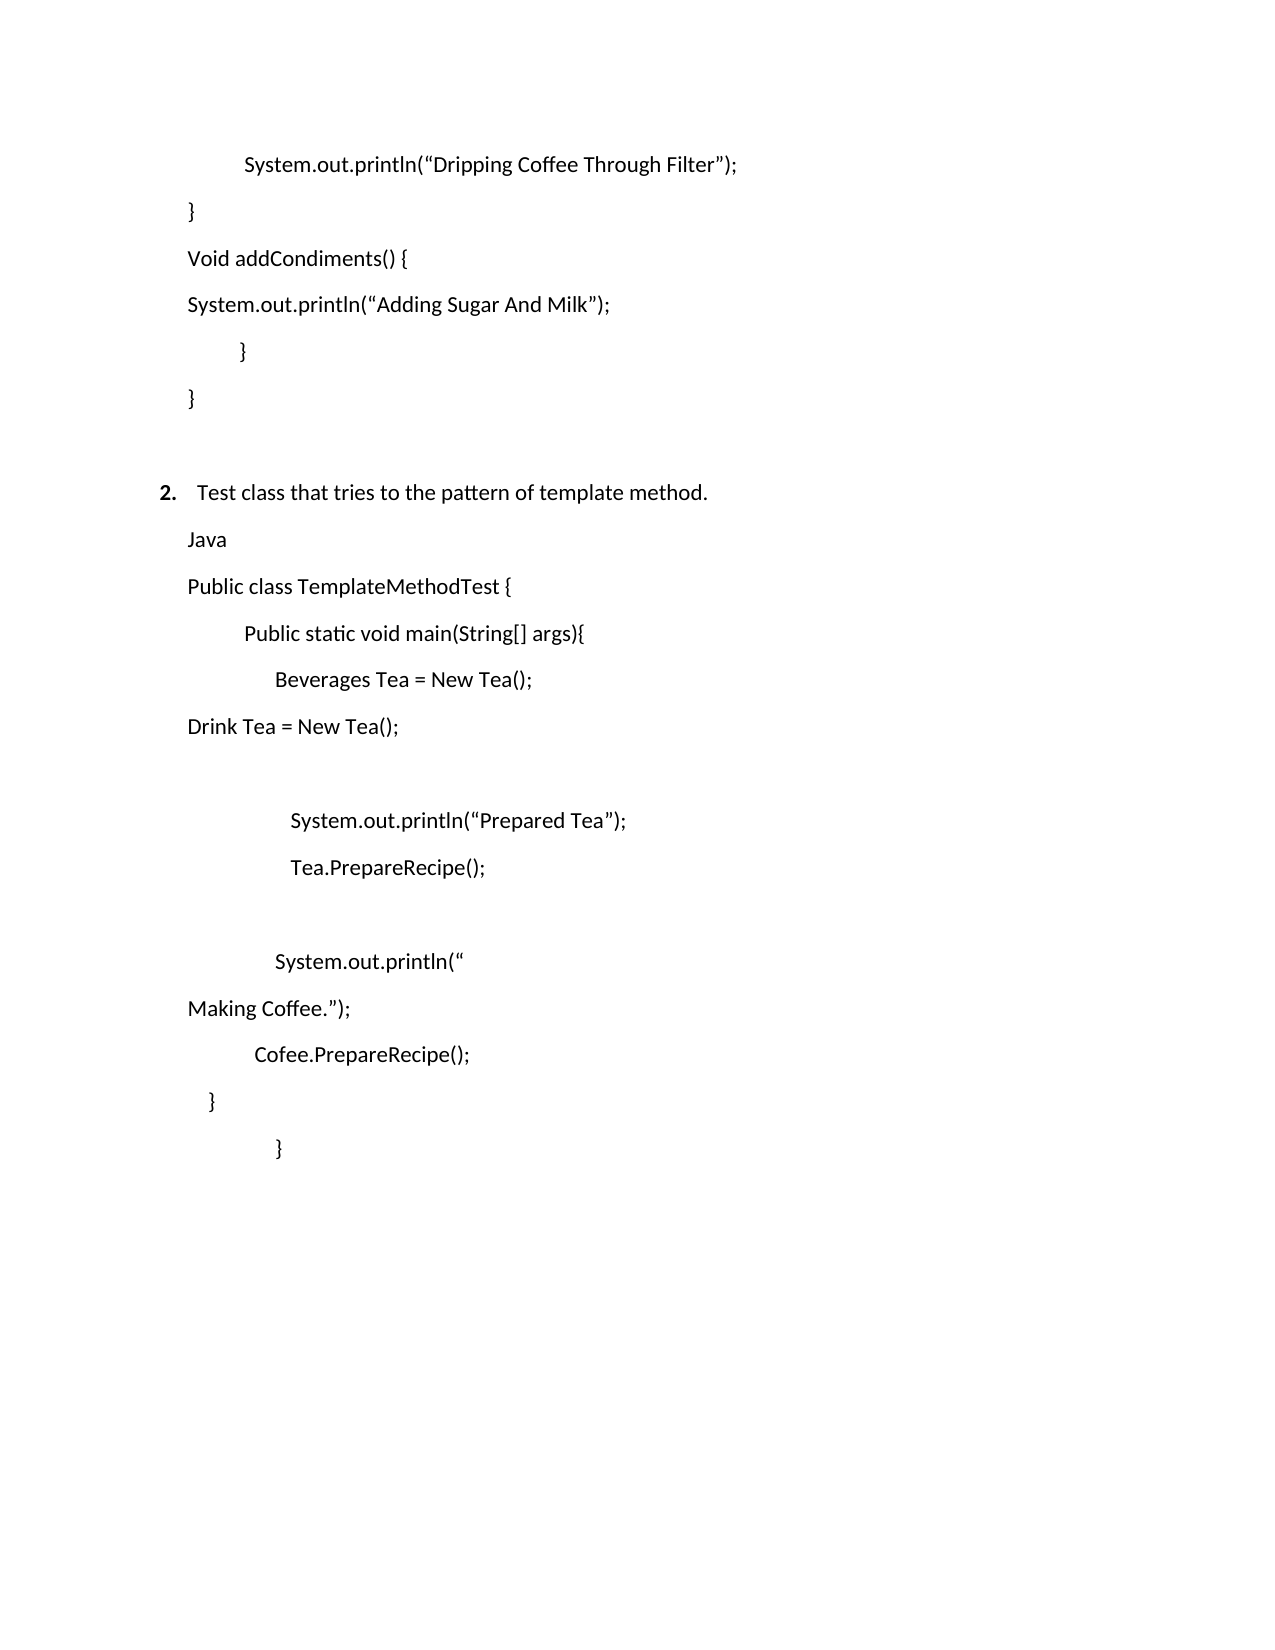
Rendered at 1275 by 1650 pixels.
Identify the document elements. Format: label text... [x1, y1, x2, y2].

text } [187, 197, 1125, 225]
text Cofee.PrepareRecipe(); [187, 1041, 1125, 1069]
text Void addCondiments() { [187, 244, 1125, 272]
text Drink Tea = New Tea(); [187, 712, 1125, 741]
text Making Coffee.”); [187, 994, 1125, 1022]
text System.out.println(“Dripping Coffee Through Filter”); [187, 150, 1125, 178]
text System.out.println(“Prepared Tea”); [187, 806, 1125, 834]
text Tea.PrepareRecipe(); [187, 853, 1125, 881]
text } [187, 337, 1125, 366]
text Java [187, 525, 1125, 553]
text Beverages Tea = New Tea(); [187, 666, 1125, 694]
text Public static void main(String[] args){ [187, 619, 1125, 647]
text } [187, 1087, 1125, 1116]
text Public class TemplateMethodTest { [187, 572, 1125, 600]
text System.out.println(“ [187, 947, 1125, 975]
text } [187, 384, 1125, 412]
text System.out.println(“Adding Sugar And Milk”); [187, 291, 1125, 319]
text } [187, 1134, 1125, 1162]
list Test class that tries to the pattern of template method. [159, 478, 1125, 506]
